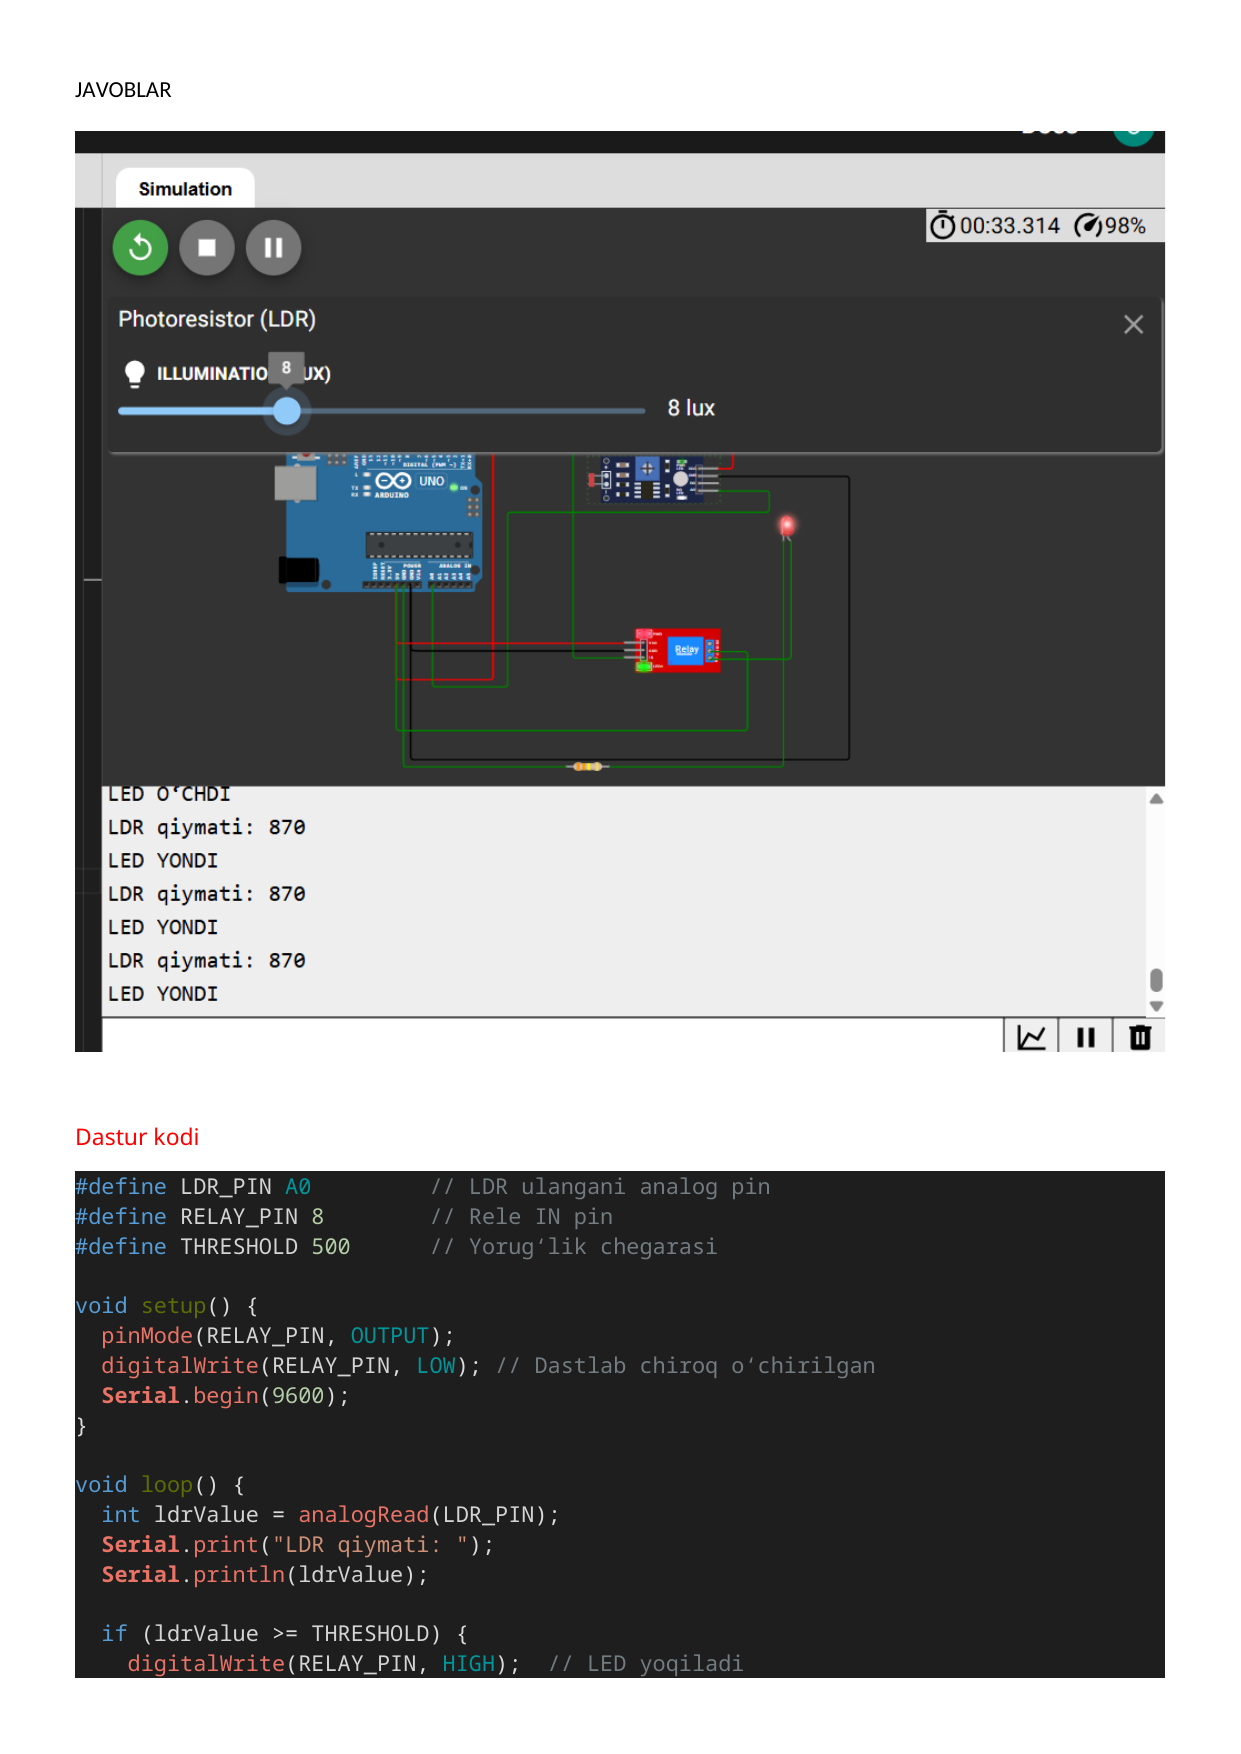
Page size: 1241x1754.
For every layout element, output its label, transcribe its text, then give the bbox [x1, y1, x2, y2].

text void setup() { [75, 1290, 1165, 1320]
text Serial.println(ldrValue); [75, 1558, 1165, 1588]
text #define RELAY_PIN 8 // Rele IN pin [75, 1201, 1165, 1231]
text Dastur kodi [75, 1121, 1165, 1152]
text Serial.begin(9600); [75, 1380, 1165, 1409]
text #define LDR_PIN A0 // LDR ulangani analog pin [75, 1171, 1165, 1201]
text pinMode(RELAY_PIN, OUTPUT); [75, 1320, 1165, 1350]
text if (ldrValue >= THRESHOLD) { [75, 1618, 1165, 1648]
text digitalWrite(RELAY_PIN, HIGH); // LED yoqiladi [75, 1648, 1165, 1678]
text #define THRESHOLD 500 // Yorug‘lik chegarasi [75, 1231, 1165, 1261]
text Serial.print("LDR qiymati: "); [75, 1529, 1165, 1558]
text } [75, 1409, 1165, 1439]
picture [75, 131, 1166, 1052]
text int ldrValue = analogRead(LDR_PIN); [75, 1499, 1165, 1529]
text digitalWrite(RELAY_PIN, LOW); // Dastlab chiroq o‘chirilgan [75, 1350, 1165, 1380]
text void loop() { [75, 1469, 1165, 1499]
